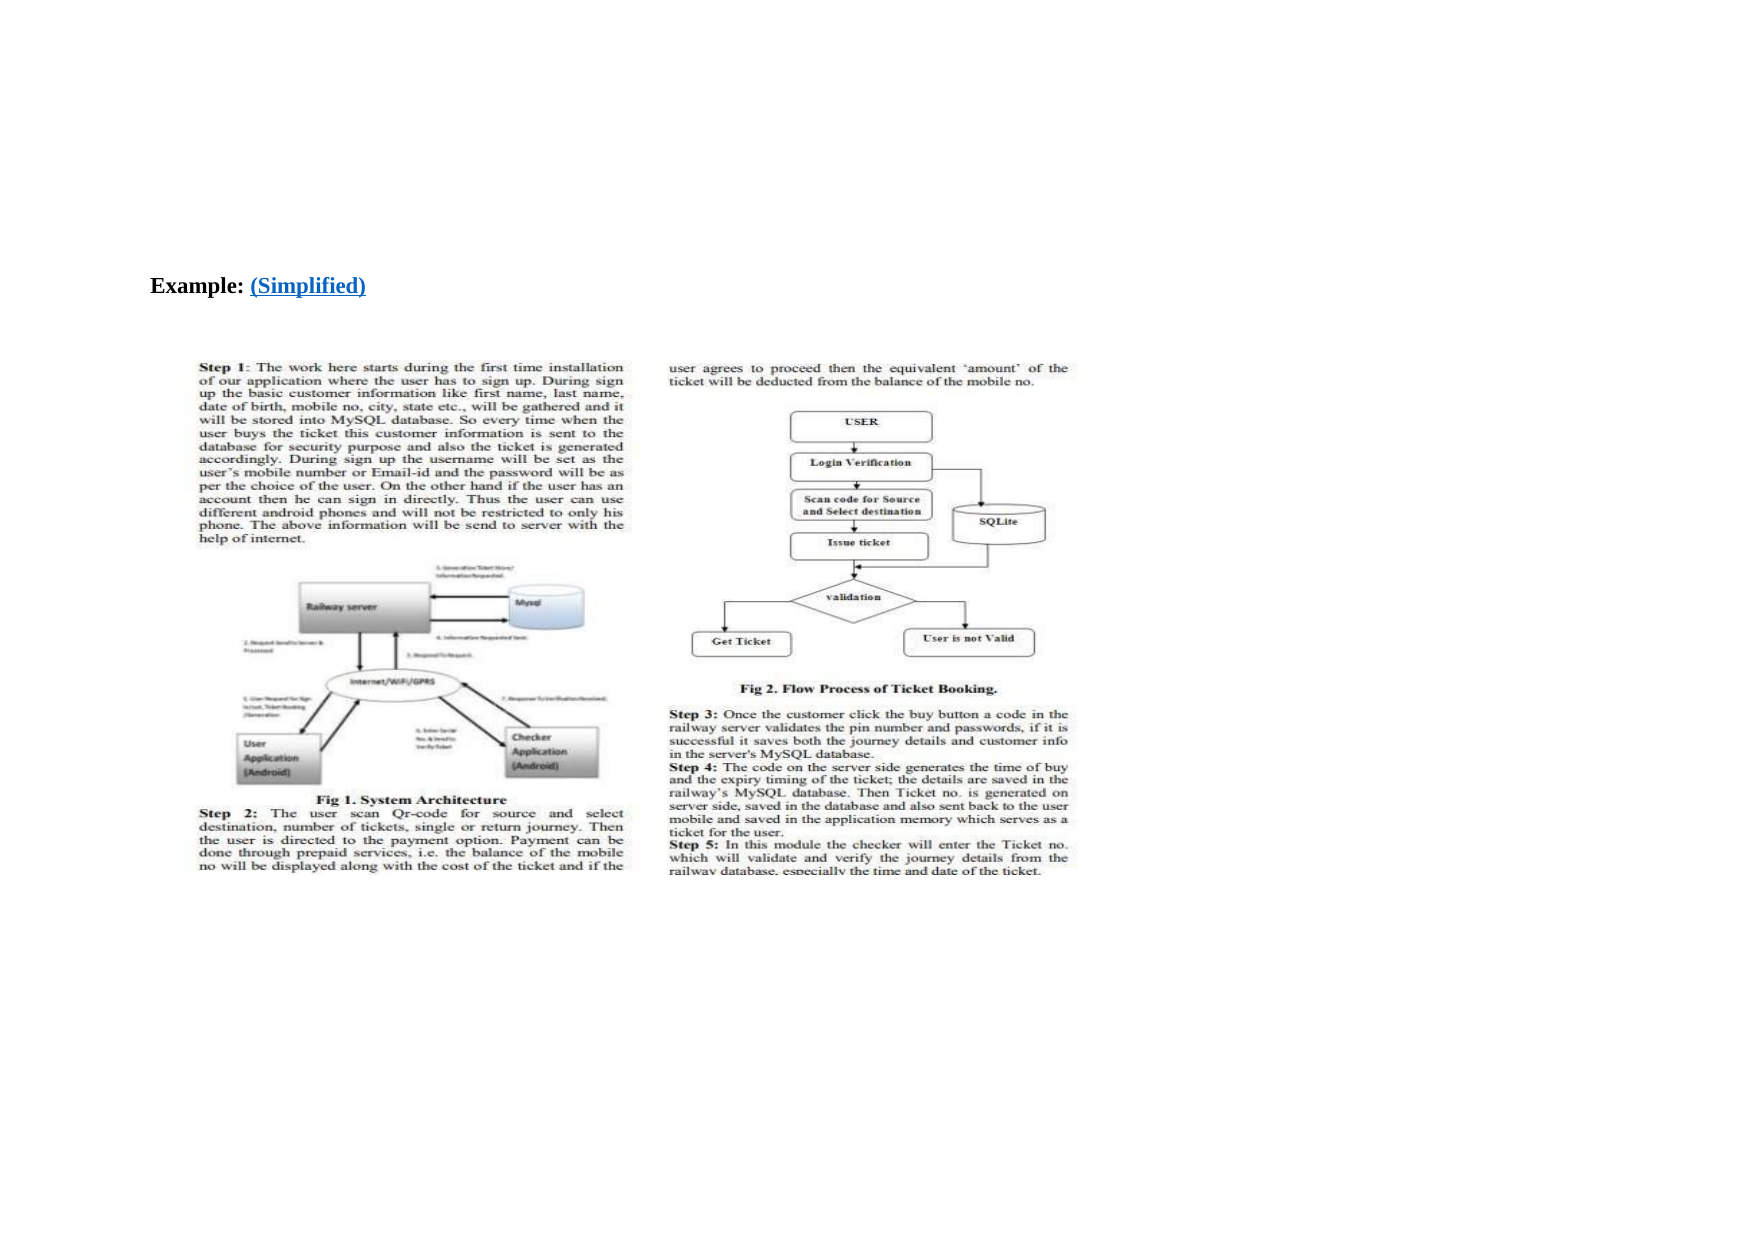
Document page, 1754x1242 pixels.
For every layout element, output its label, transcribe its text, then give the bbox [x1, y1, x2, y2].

picture [646, 363, 1100, 875]
text Example: (Simplified) [150, 272, 1535, 298]
picture [162, 360, 641, 875]
